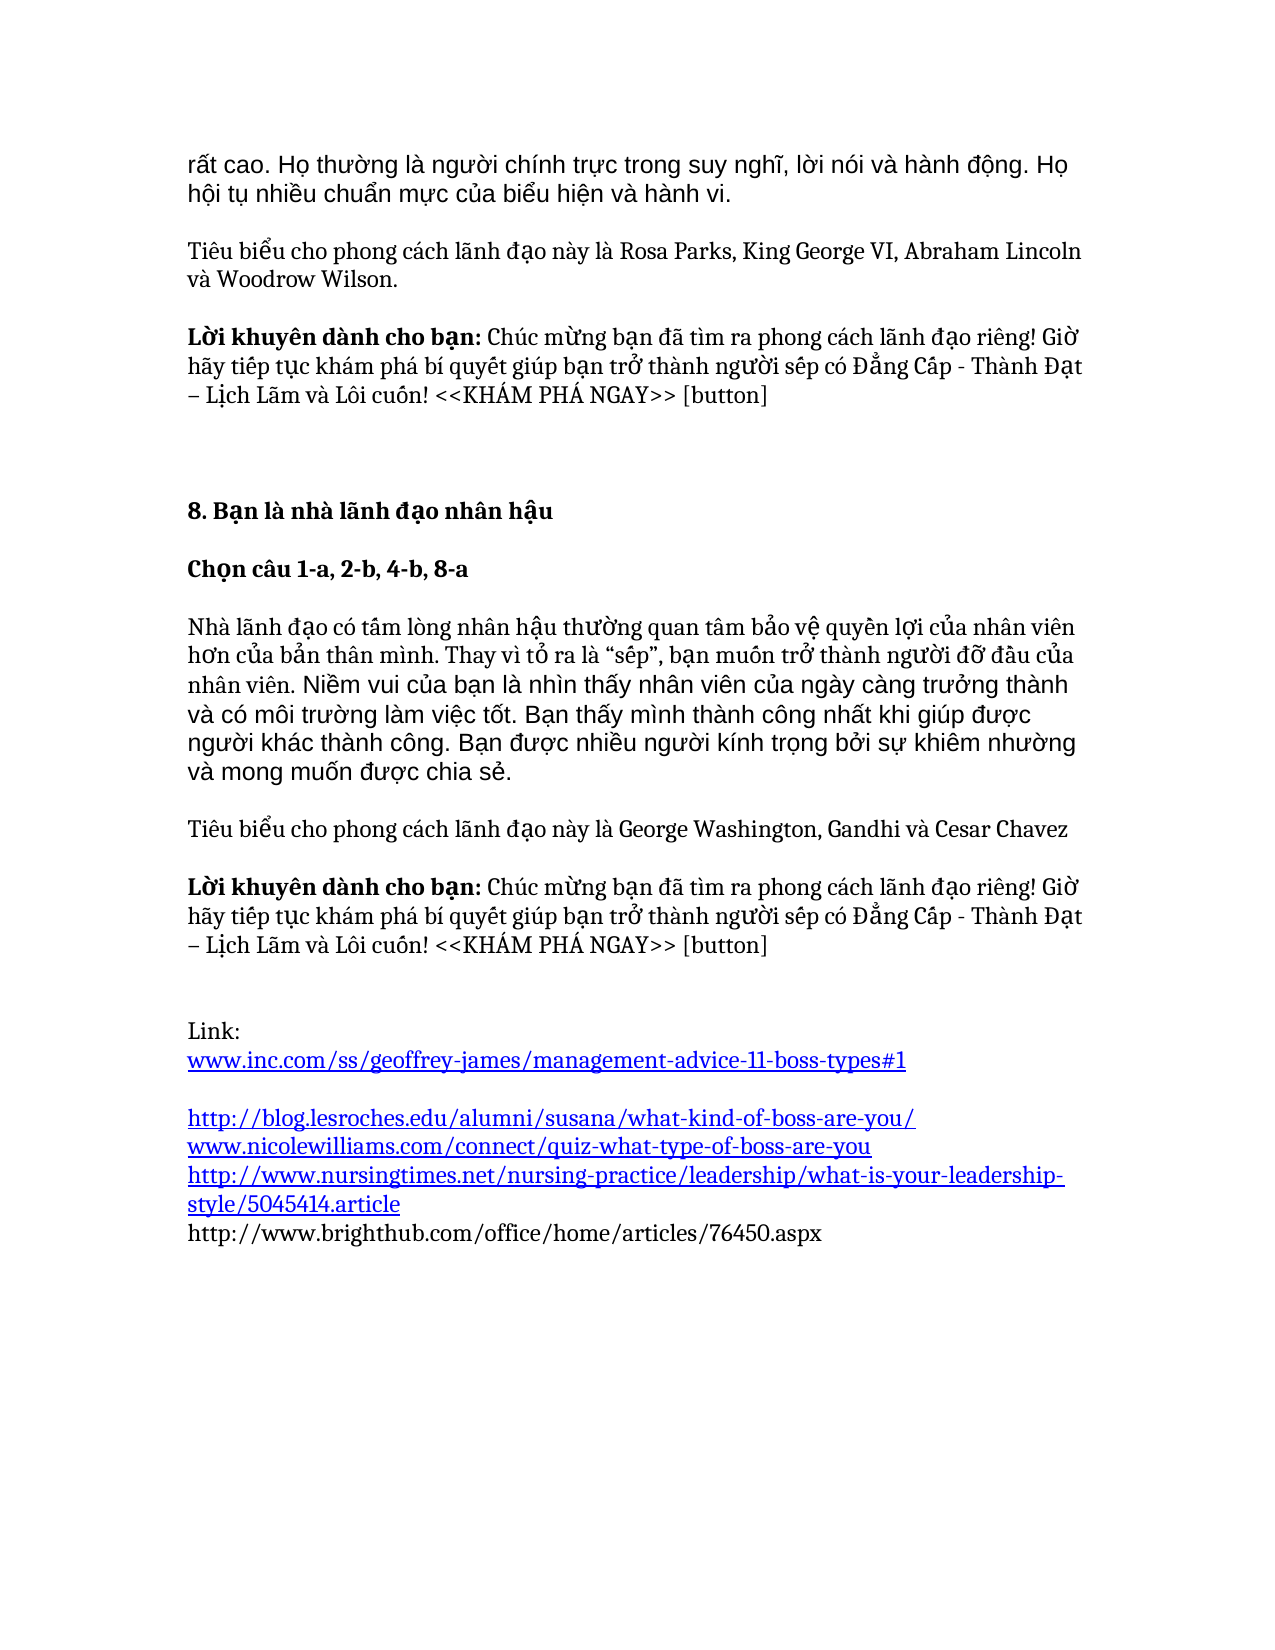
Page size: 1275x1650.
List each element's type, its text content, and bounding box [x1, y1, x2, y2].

text Nhà lãnh đạo có tấm lòng nhân hậu thường quan tâm bảo vệ quyền lợi của nhân viên hơn của bản thân mình. Thay vì tỏ ra là “sếp”, bạn muốn trở thành người đỡ đầu của nhân viên. Niềm vui của bạn là nhìn thấy nhân viên của ngày càng trưởng thành và có môi trường làm việc tốt. Bạn thấy mình thành công nhất khi giúp được người khác thành công. Bạn được nhiều người kính trọng bởi sự khiêm nhường và mong muốn được chia sẻ. [187, 612, 1087, 786]
text http://blog.lesroches.edu/alumni/susana/what-kind-of-boss-are-you/ [187, 1103, 1087, 1132]
text www.nicolewilliams.com/connect/quiz-what-type-of-boss-are-you [187, 1132, 1087, 1161]
text Tiêu biểu cho phong cách lãnh đạo này là Rosa Parks, King George VI, Abraham Lincoln và Woodrow Wilson. [187, 237, 1087, 294]
text www.inc.com/ss/geoffrey-james/management-advice-11-boss-types#1 [187, 1046, 1087, 1075]
text 8. Bạn là nhà lãnh đạo nhân hậu [187, 497, 1087, 525]
text Link: [187, 1017, 1087, 1046]
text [187, 150, 1087, 207]
text http://www.nursingtimes.net/nursing-practice/leadership/what-is-your-leadership-style/5045414.article [187, 1161, 1087, 1218]
text Tiêu biểu cho phong cách lãnh đạo này là George Washington, Gandhi và Cesar Chavez [187, 815, 1087, 844]
text http://www.brighthub.com/office/home/articles/76450.aspx [187, 1218, 1087, 1247]
text Chọn câu 1-a, 2-b, 4-b, 8-a [187, 554, 1087, 583]
